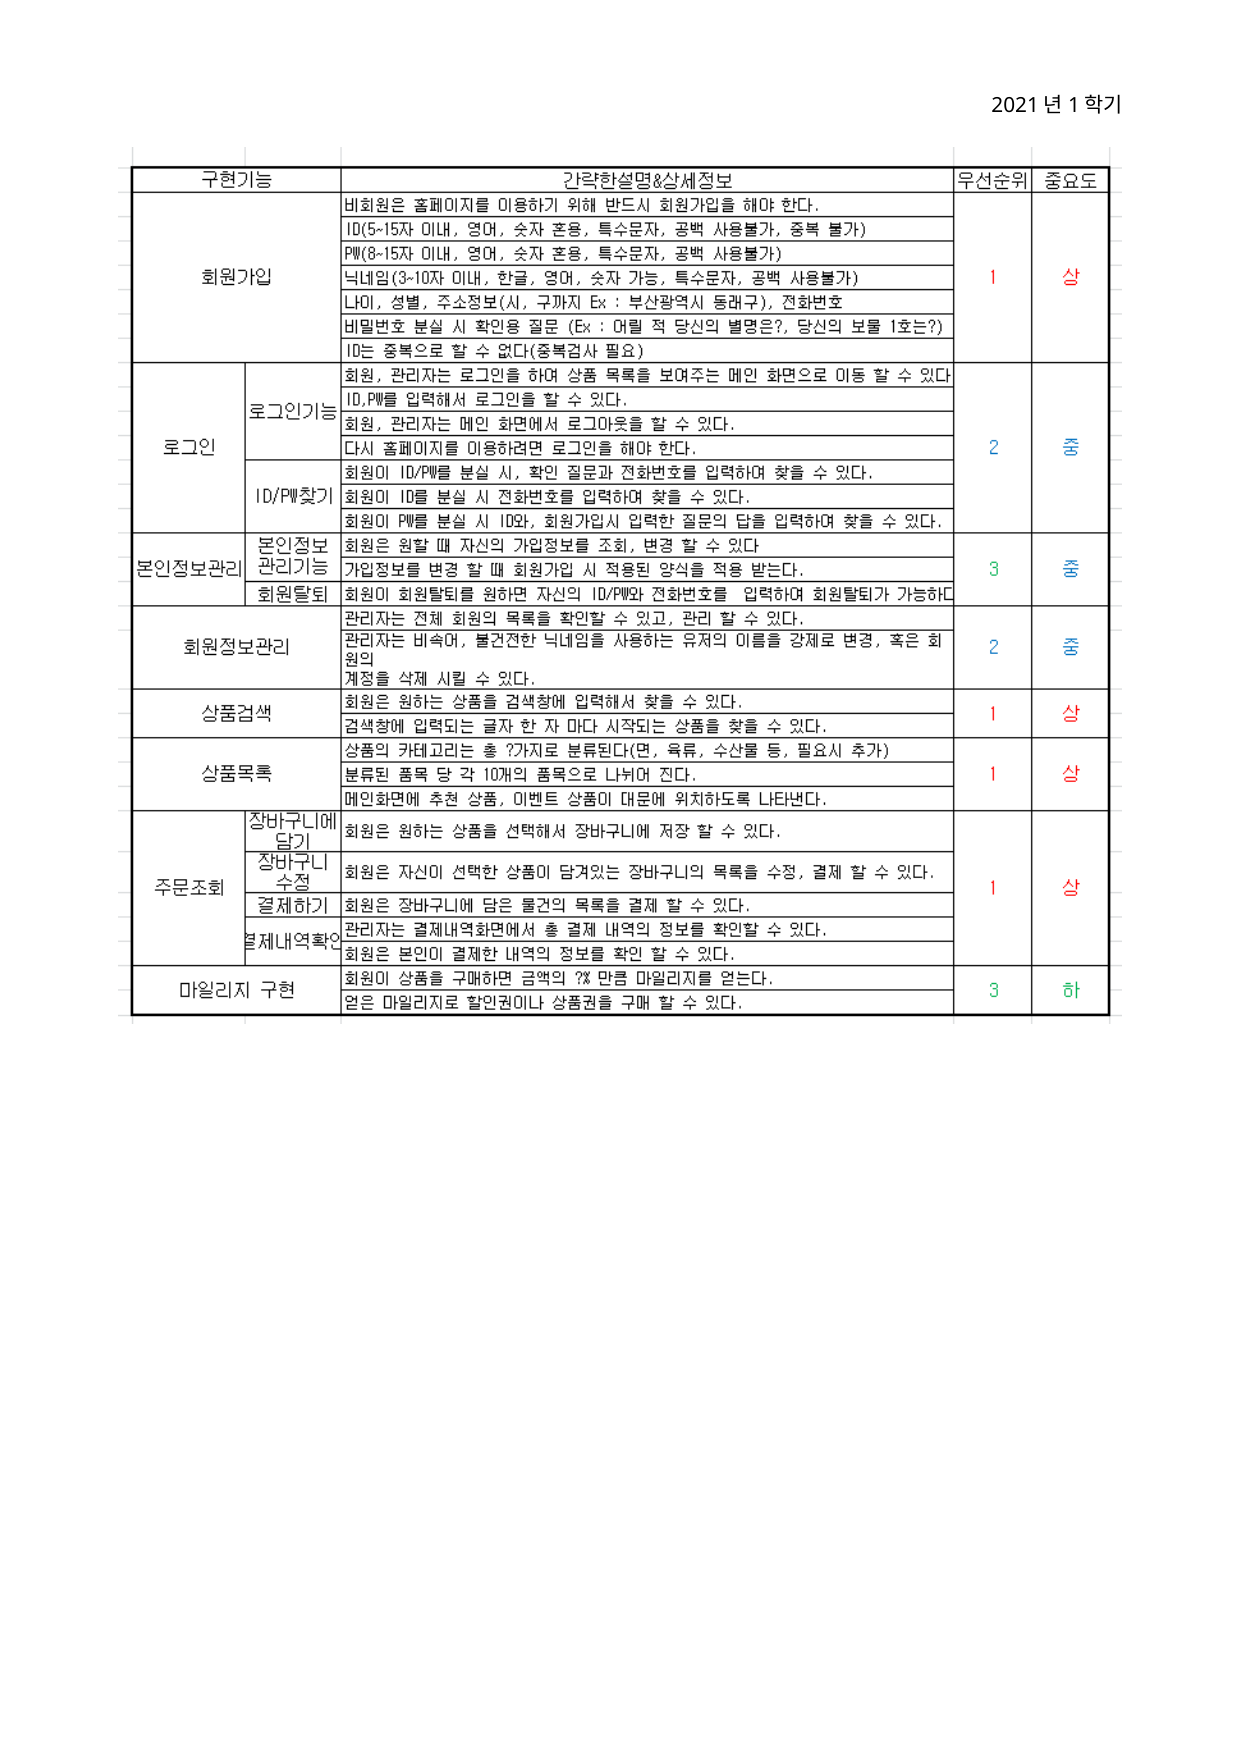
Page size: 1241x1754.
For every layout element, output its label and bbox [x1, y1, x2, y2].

picture [118, 147, 1122, 1024]
